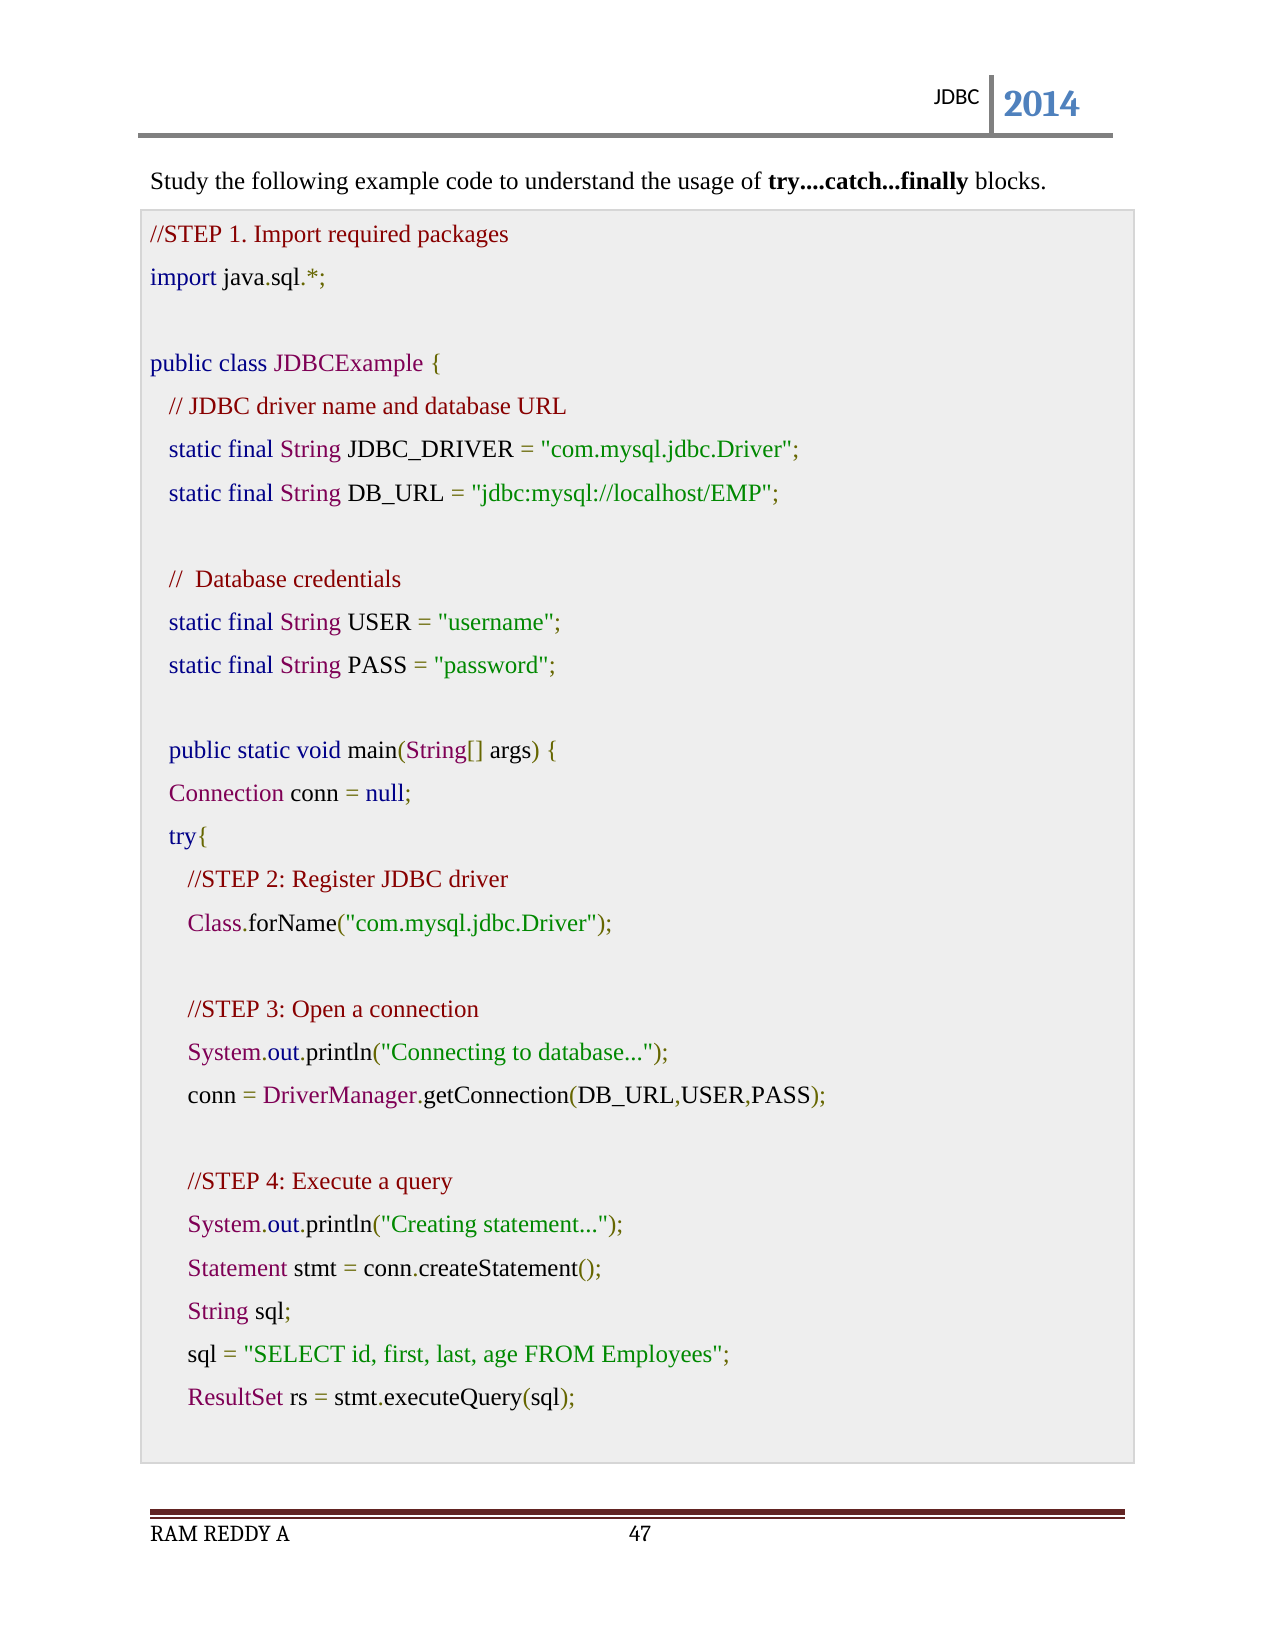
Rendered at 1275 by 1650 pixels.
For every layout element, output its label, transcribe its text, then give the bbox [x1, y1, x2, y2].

text public class JDBCExample { [142, 338, 1133, 377]
text //STEP 2: Register JDBC driver [142, 855, 1133, 893]
text conn = DriverManager.getConnection(DB_URL,USER,PASS); [142, 1070, 1133, 1109]
text Class.forName("com.mysql.jdbc.Driver"); [142, 898, 1133, 936]
text //STEP 1. Import required packages [142, 211, 1133, 248]
text ResultSet rs = stmt.executeQuery(sql); [142, 1372, 1133, 1411]
text String sql; [142, 1286, 1133, 1324]
text //STEP 3: Open a connection [142, 984, 1133, 1023]
text Connection conn = null; [142, 768, 1133, 807]
text System.out.println("Connecting to database..."); [142, 1027, 1133, 1066]
text try{ [142, 812, 1133, 850]
text // JDBC driver name and database URL [142, 381, 1133, 420]
text import java.sql.*; [142, 252, 1133, 291]
text static final String PASS = "password"; [142, 640, 1133, 679]
text //STEP 4: Execute a query [142, 1157, 1133, 1195]
text static final String JDBC_DRIVER = "com.mysql.jdbc.Driver"; [142, 424, 1133, 463]
text System.out.println("Creating statement..."); [142, 1200, 1133, 1238]
text // Database credentials [142, 554, 1133, 593]
text public static void main(String[] args) { [142, 725, 1133, 764]
text sql = "SELECT id, first, last, age FROM Employees"; [142, 1329, 1133, 1368]
text static final String USER = "username"; [142, 597, 1133, 636]
text Study the following example code to understand the usage of try....catch...finally blocks. [150, 166, 1125, 194]
text Statement stmt = conn.createStatement(); [142, 1243, 1133, 1281]
text static final String DB_URL = "jdbc:mysql://localhost/EMP"; [142, 468, 1133, 506]
